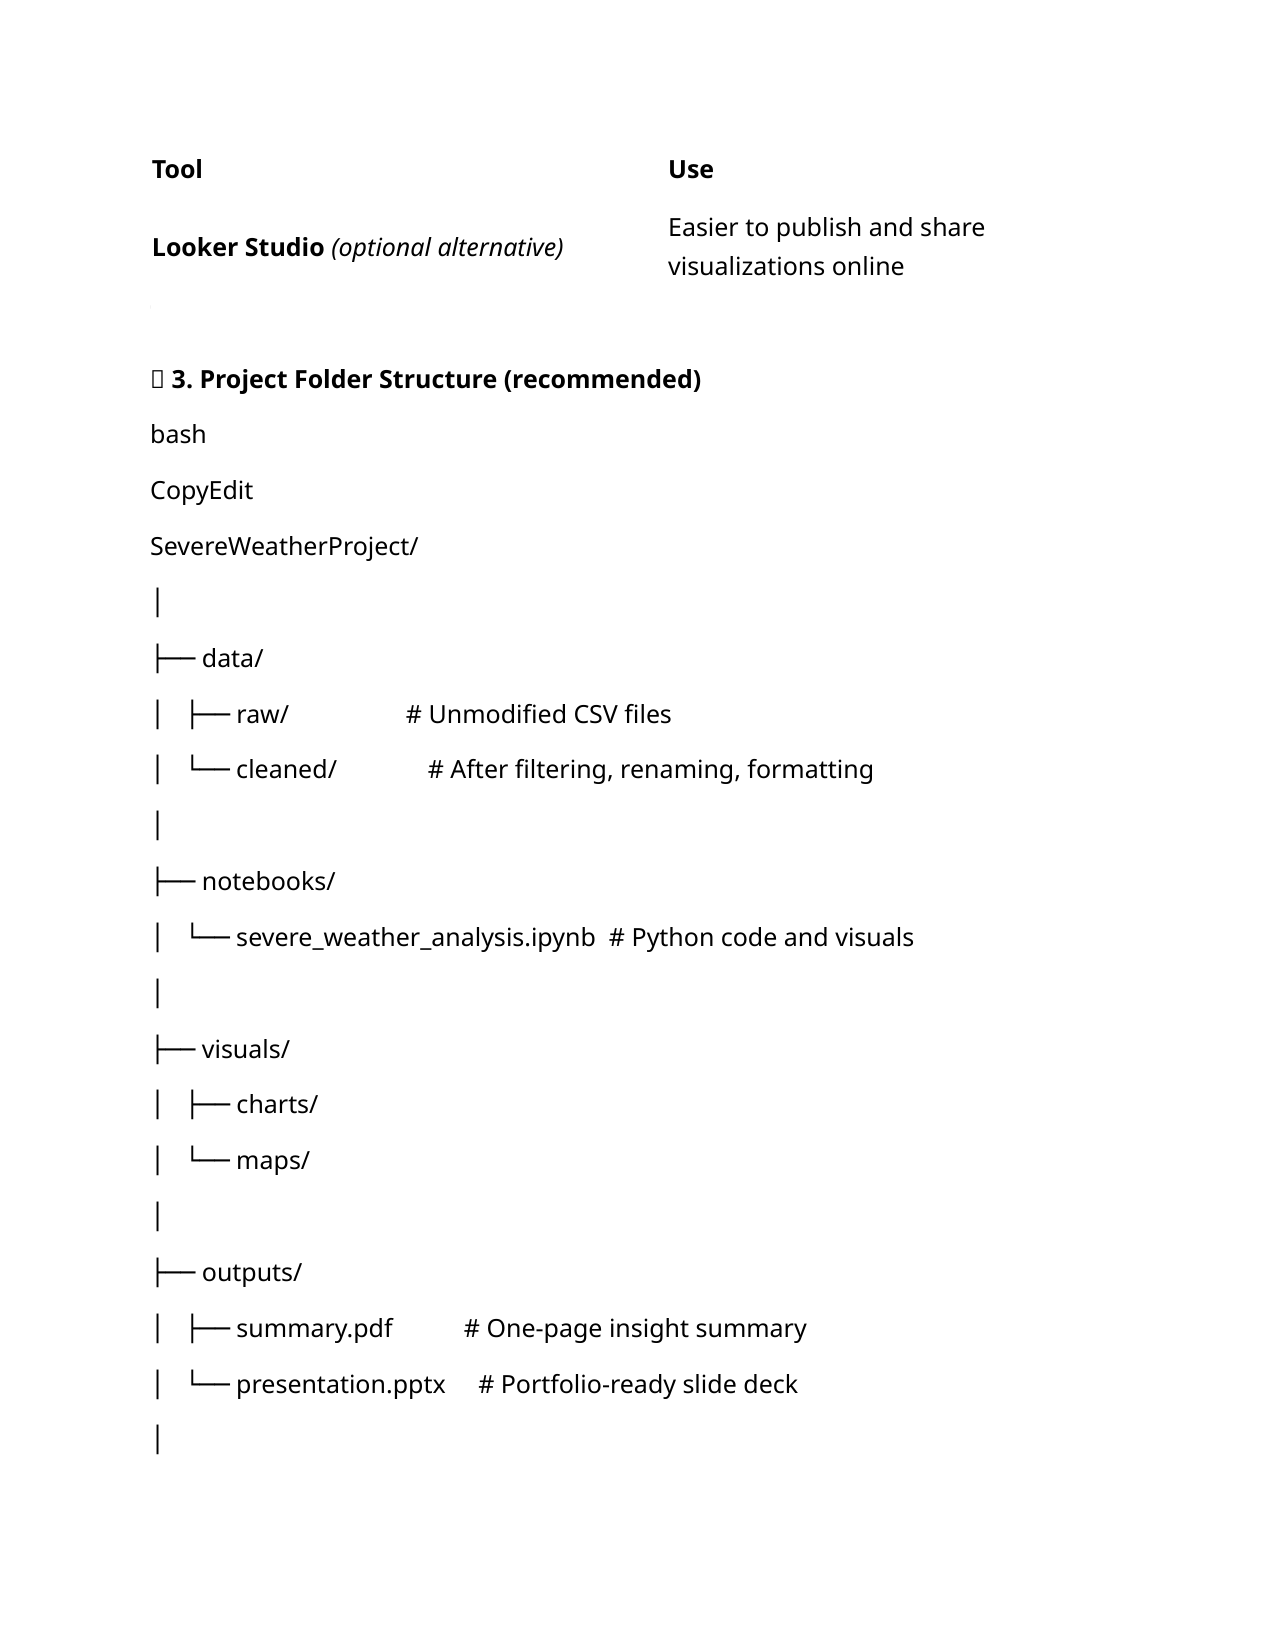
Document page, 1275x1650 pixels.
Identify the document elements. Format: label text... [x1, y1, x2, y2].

text ├── visuals/ [150, 1031, 1125, 1065]
text 🧰 3. Project Folder Structure (recommended) [150, 361, 1125, 395]
text ├── outputs/ [150, 1254, 1125, 1289]
text │ └── presentation.pptx # Portfolio-ready slide deck [150, 1366, 1125, 1400]
text │ └── severe_weather_analysis.ipynb # Python code and visuals [150, 919, 1125, 954]
text │ [150, 1422, 1125, 1456]
text │ [150, 808, 1125, 842]
text CopyEdit [150, 473, 1125, 507]
text ├── data/ [150, 640, 1125, 674]
text │ [150, 1199, 1125, 1233]
text │ ├── charts/ [150, 1087, 1125, 1121]
text │ ├── summary.pdf # One-page insight summary [150, 1310, 1125, 1344]
table_cell Looker Studio (optional alternative) [150, 208, 666, 305]
text │ ├── raw/ # Unmodified CSV files [150, 696, 1125, 730]
text │ [150, 975, 1125, 1009]
text │ └── maps/ [150, 1143, 1125, 1177]
text ├── notebooks/ [150, 864, 1125, 898]
table_header Use [666, 150, 1125, 208]
text bash [150, 417, 1125, 451]
text │ └── cleaned/ # After filtering, renaming, formatting [150, 752, 1125, 786]
table_header Tool [150, 150, 666, 208]
text SevereWeatherProject/ [150, 529, 1125, 563]
text │ [150, 584, 1125, 619]
table_cell Easier to publish and share visualizations online [666, 208, 1125, 305]
